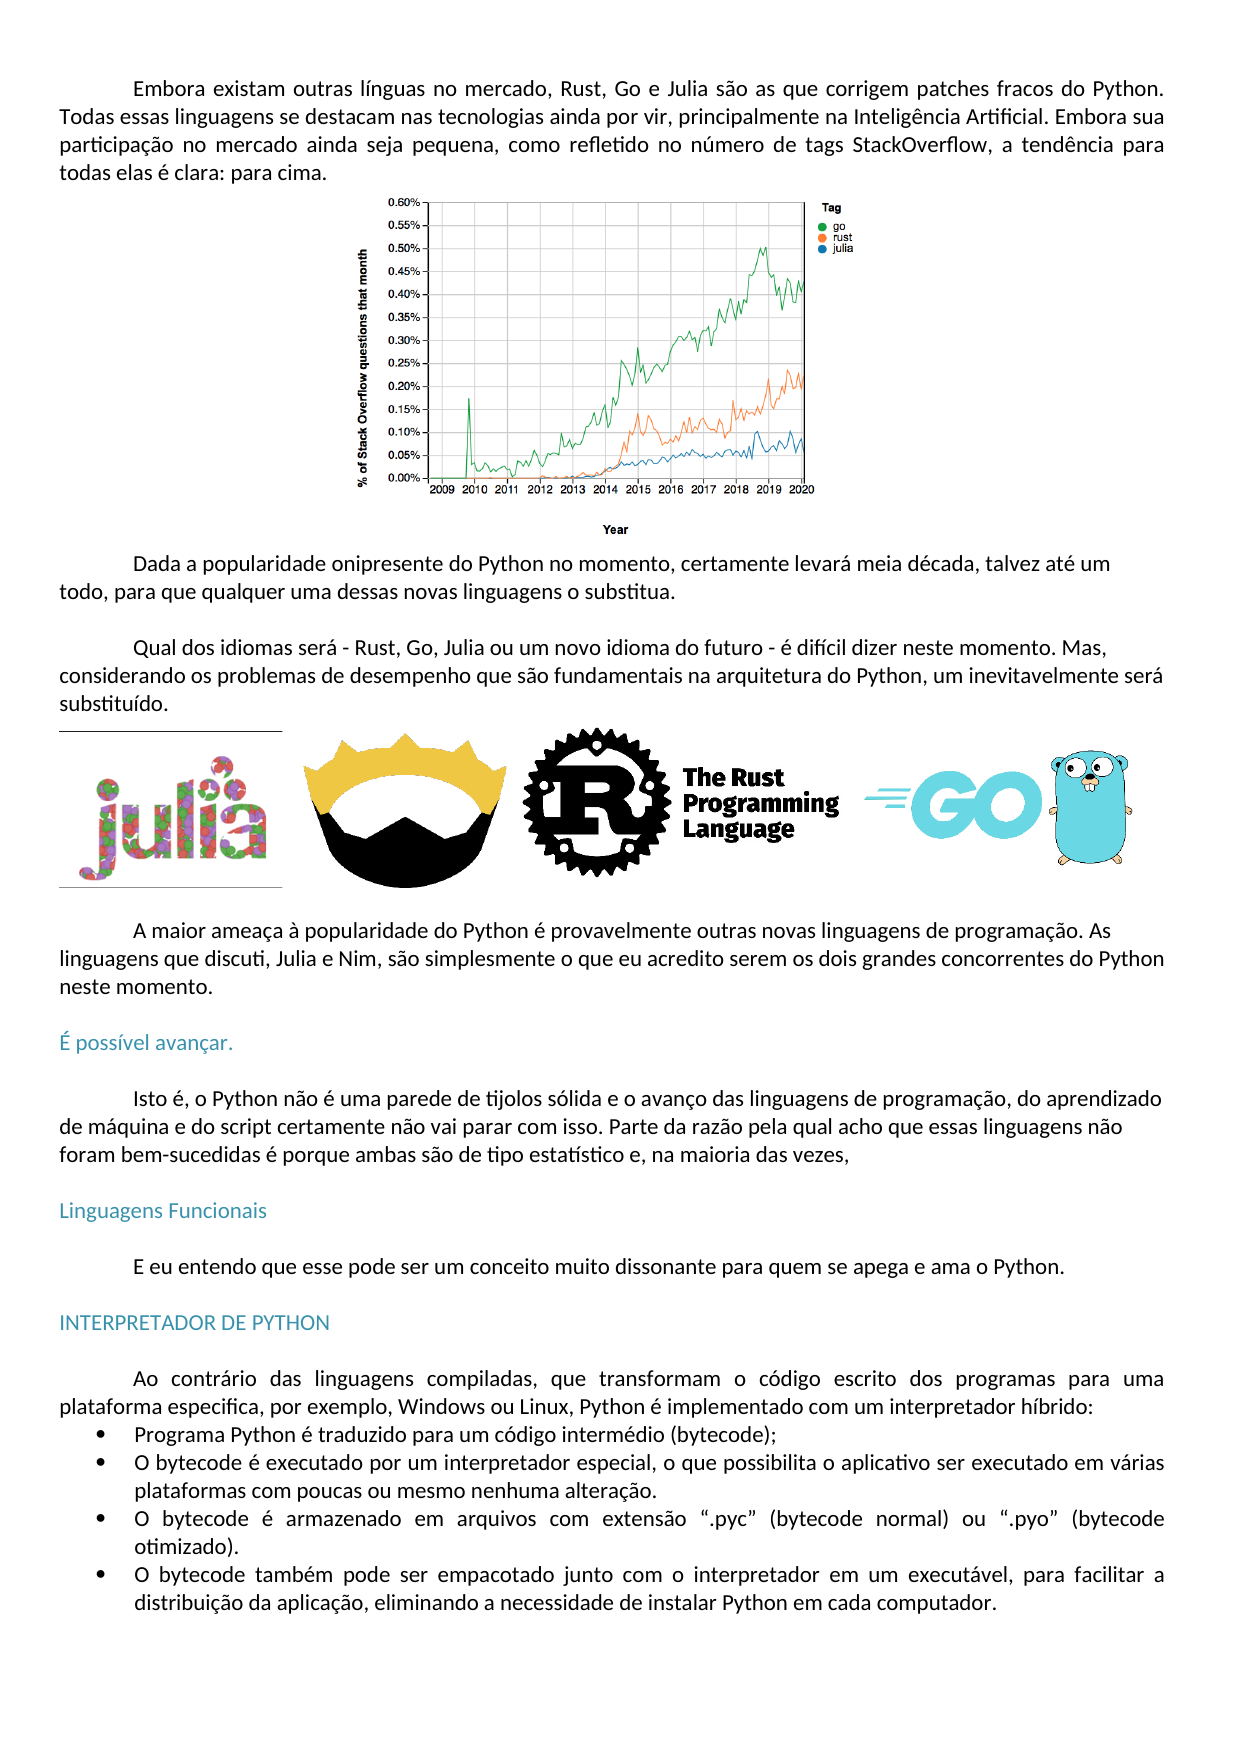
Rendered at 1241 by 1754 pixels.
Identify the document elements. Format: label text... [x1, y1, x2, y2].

list O bytecode é armazenado em arquivos com extensão “.pyc” (bytecode normal) ou “.pyo” (bytecode otimizado). [97, 1504, 1167, 1560]
text Linguagens Funcionais [59, 1196, 1167, 1224]
text Dada a popularidade onipresente do Python no momento, certamente levará meia década, talvez até um todo, para que qualquer uma dessas novas linguagens o substitua. [59, 549, 1167, 605]
picture [303, 733, 507, 888]
picture [511, 716, 854, 888]
picture [339, 186, 887, 549]
text Embora existam outras línguas no mercado, Rust, Go e Julia são as que corrigem patches fracos do Python. Todas essas linguagens se destacam nas tecnologias ainda por vir, principalmente na Inteligência Artificial. Embora sua participação no mercado ainda seja pequena, como refletido no número de tags StackOverflow, a tendência para todas elas é clara: para cima. [59, 74, 1167, 186]
list Programa Python é traduzido para um código intermédio (bytecode); [97, 1420, 1167, 1448]
text Isto é, o Python não é uma parede de tijolos sólida e o avanço das linguagens de programação, do aprendizado de máquina e do script certamente não vai parar com isso. Parte da razão pela qual acho que essas linguagens não foram bem-sucedidas é porque ambas são de tipo estatístico e, na maioria das vezes, [59, 1084, 1167, 1168]
text INTERPRETADOR DE PYTHON [59, 1308, 1167, 1336]
list O bytecode também pode ser empacotado junto com o interpretador em um executável, para facilitar a distribuição da aplicação, eliminando a necessidade de instalar Python em cada computador. [97, 1560, 1167, 1616]
picture [858, 727, 1142, 888]
text E eu entendo que esse pode ser um conceito muito dissonante para quem se apega e ama o Python. [59, 1252, 1167, 1280]
text A maior ameaça à popularidade do Python é provavelmente outras novas linguagens de programação. As linguagens que discuti, Julia e Nim, são simplesmente o que eu acredito serem os dois grandes concorrentes do Python neste momento. [59, 916, 1167, 1000]
list O bytecode é executado por um interpretador especial, o que possibilita o aplicativo ser executado em várias plataformas com poucas ou mesmo nenhuma alteração. [97, 1448, 1167, 1504]
text É possível avançar. [59, 1028, 1167, 1056]
text Qual dos idiomas será - Rust, Go, Julia ou um novo idioma do futuro - é difícil dizer neste momento. Mas, considerando os problemas de desempenho que são fundamentais na arquitetura do Python, um inevitavelmente será substituído. [59, 633, 1167, 717]
text Ao contrário das linguagens compiladas, que transformam o código escrito dos programas para uma plataforma especifica, por exemplo, Windows ou Linux, Python é implementado com um interpretador híbrido: [59, 1364, 1167, 1420]
picture [59, 731, 283, 888]
